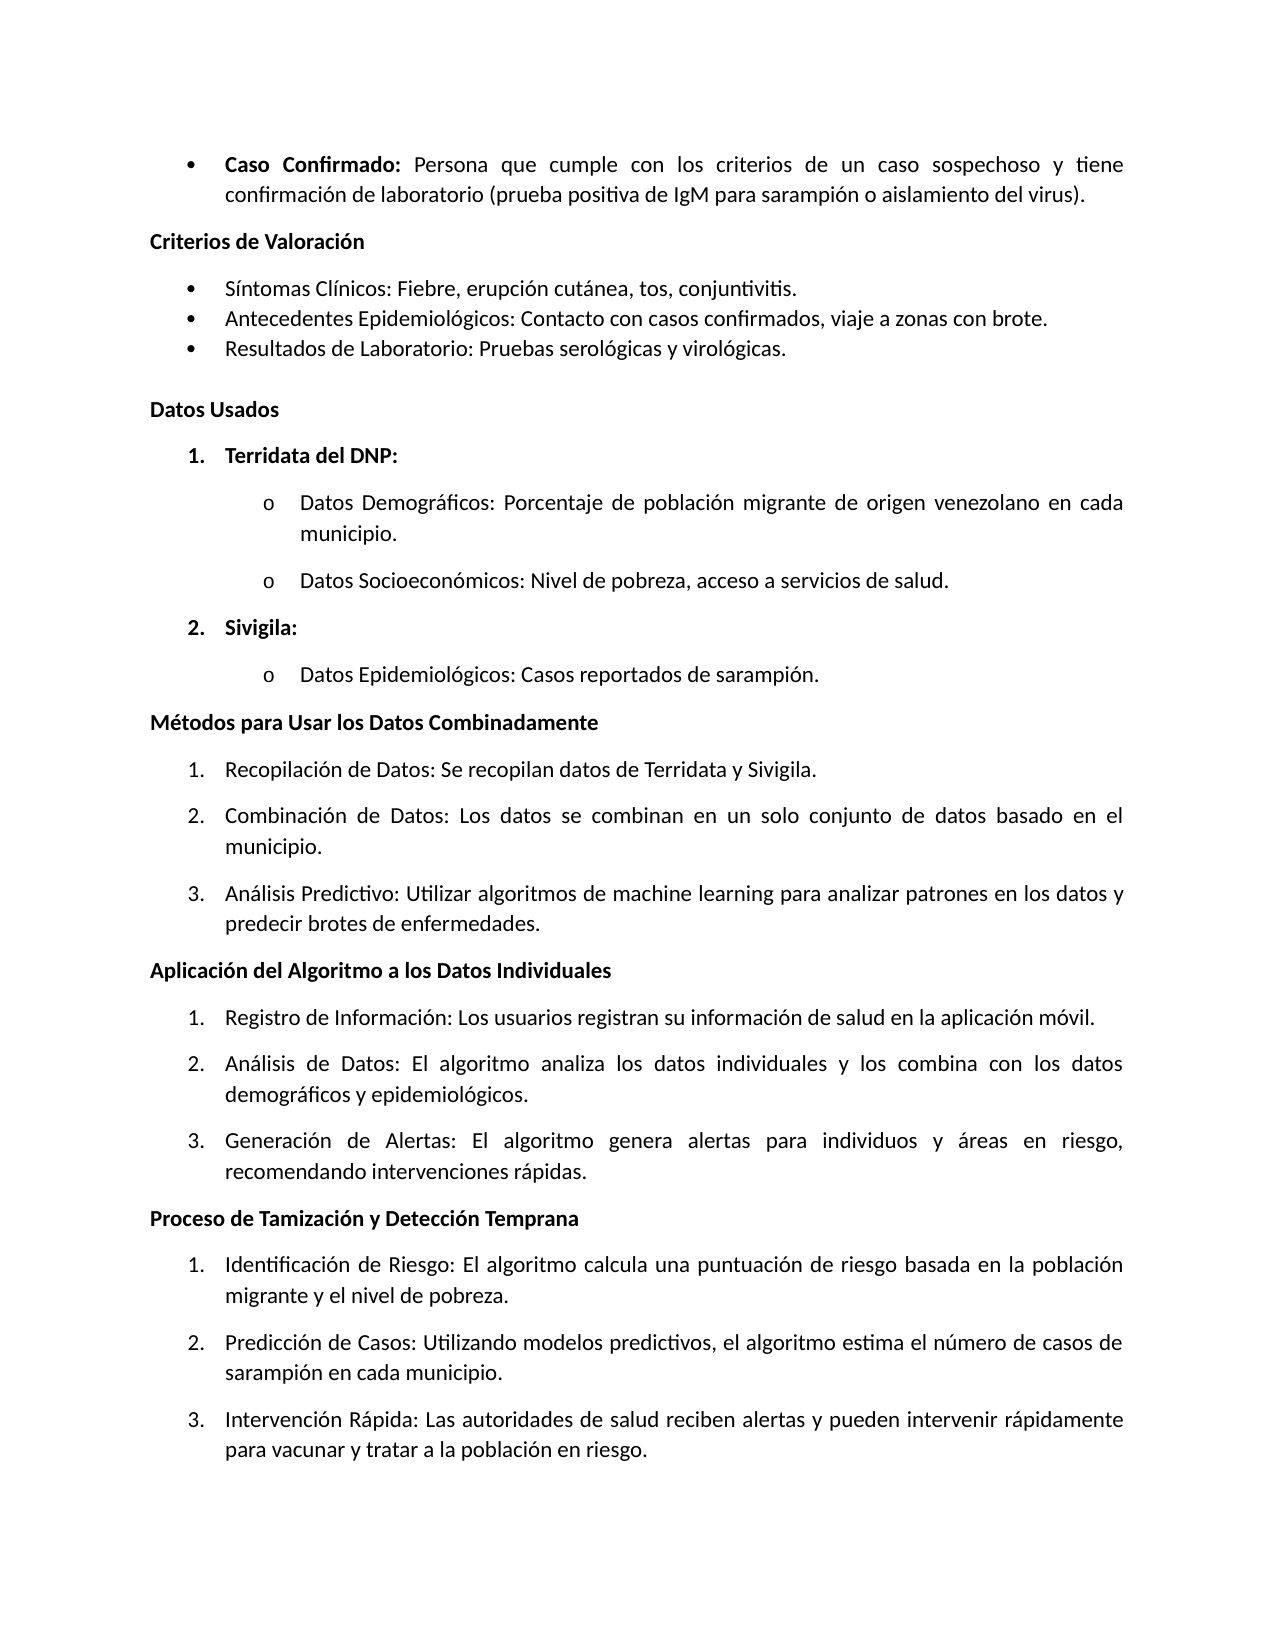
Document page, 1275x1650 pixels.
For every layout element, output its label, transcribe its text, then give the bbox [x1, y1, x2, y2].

list Predicción de Casos: Utilizando modelos predictivos, el algoritmo estima el número de casos de sarampión en cada municipio. [187, 1328, 1125, 1386]
list Resultados de Laboratorio: Pruebas serológicas y virológicas. [187, 334, 1125, 362]
text Métodos para Usar los Datos Combinadamente [150, 708, 1125, 736]
list Análisis Predictivo: Utilizar algoritmos de machine learning para analizar patrones en los datos y predecir brotes de enfermedades. [187, 879, 1125, 937]
list Registro de Información: Los usuarios registran su información de salud en la aplicación móvil. [187, 1003, 1125, 1031]
list Antecedentes Epidemiológicos: Contacto con casos confirmados, viaje a zonas con brote. [187, 304, 1125, 332]
list Generación de Alertas: El algoritmo genera alertas para individuos y áreas en riesgo, recomendando intervenciones rápidas. [187, 1127, 1125, 1185]
list Síntomas Clínicos: Fiebre, erupción cutánea, tos, conjuntivitis. [187, 274, 1125, 302]
list Terridata del DNP: [187, 442, 1125, 470]
list Combinación de Datos: Los datos se combinan en un solo conjunto de datos basado en el municipio. [187, 802, 1125, 860]
text Criterios de Valoración [150, 227, 1125, 255]
list Datos Socioeconómicos: Nivel de pobreza, acceso a servicios de salud. [262, 566, 1125, 595]
list Datos Demográficos: Porcentaje de población migrante de origen venezolano en cada municipio. [262, 488, 1125, 547]
list Sivigila: [187, 613, 1125, 642]
text Datos Usados [150, 395, 1125, 423]
list Datos Epidemiológicos: Casos reportados de sarampión. [262, 660, 1125, 689]
list Identificación de Riesgo: El algoritmo calcula una puntuación de riesgo basada en la población migrante y el nivel de pobreza. [187, 1251, 1125, 1309]
list Intervención Rápida: Las autoridades de salud reciben alertas y pueden intervenir rápidamente para vacunar y tratar a la población en riesgo. [187, 1405, 1125, 1463]
text Proceso de Tamización y Detección Temprana [150, 1204, 1125, 1232]
list Análisis de Datos: El algoritmo analiza los datos individuales y los combina con los datos demográficos y epidemiológicos. [187, 1049, 1125, 1108]
list Caso Confirmado: Persona que cumple con los criterios de un caso sospechoso y tiene confirmación de laboratorio (prueba positiva de IgM para sarampión o aislamiento del virus). [187, 150, 1125, 208]
list Recopilación de Datos: Se recopilan datos de Terridata y Sivigila. [187, 755, 1125, 783]
text Aplicación del Algoritmo a los Datos Individuales [150, 956, 1125, 984]
